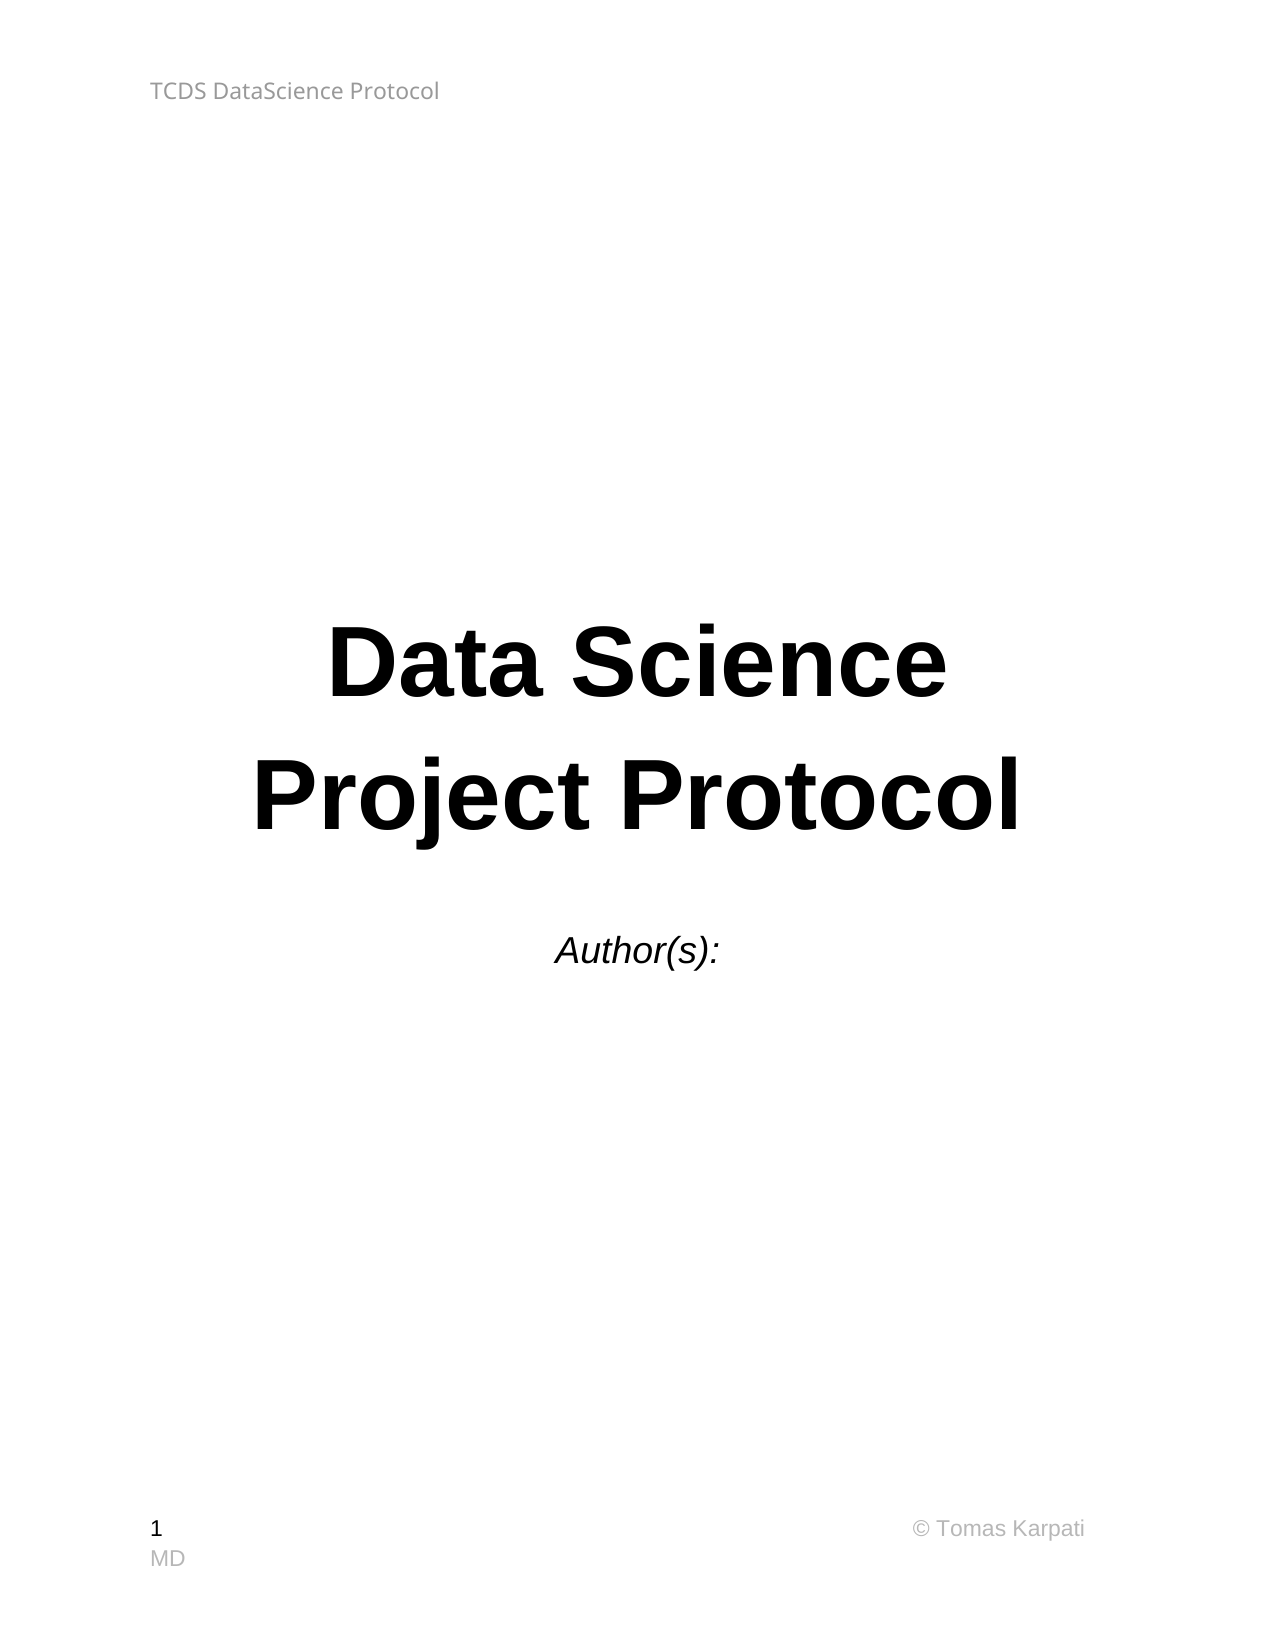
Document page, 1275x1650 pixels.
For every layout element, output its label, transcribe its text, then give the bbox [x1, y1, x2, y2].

text Author(s): [150, 928, 1125, 971]
text Data Science Project Protocol [150, 603, 1125, 850]
